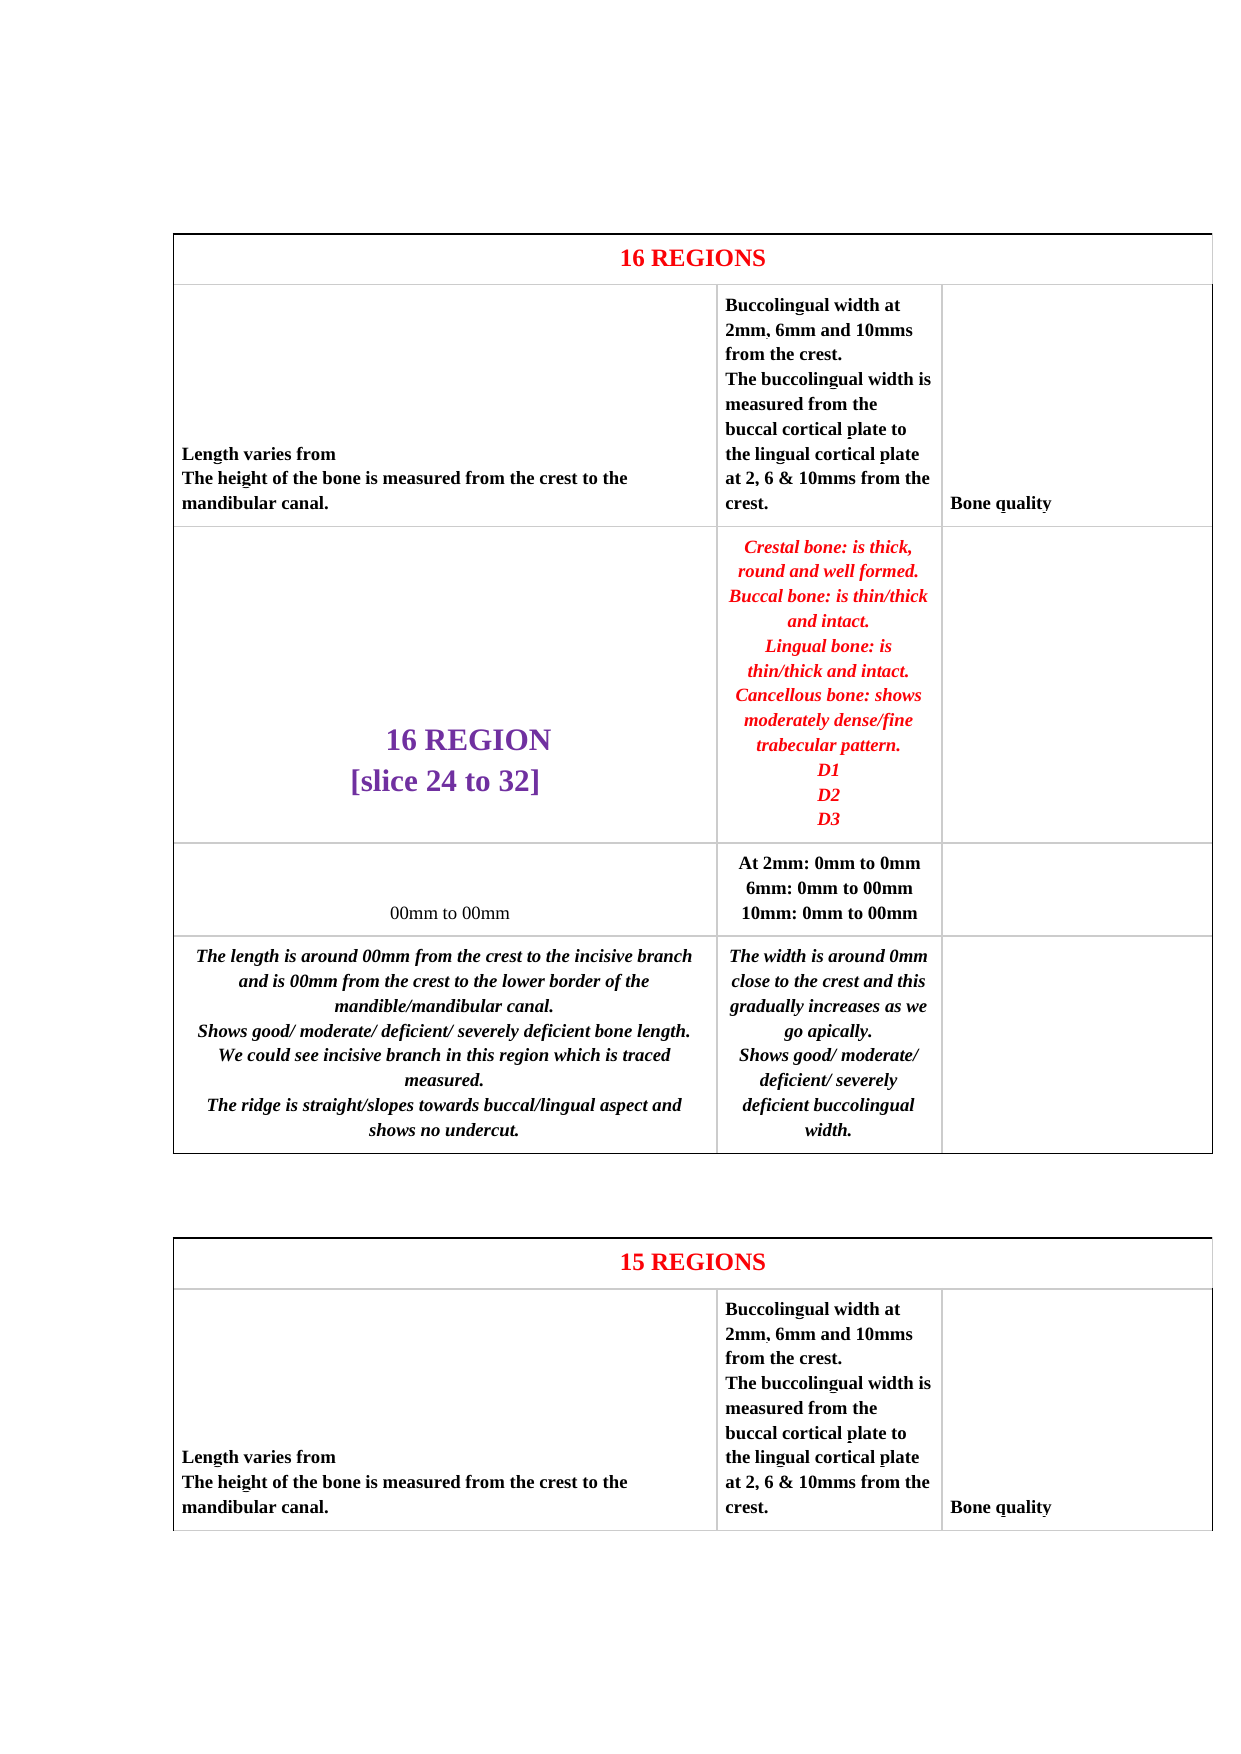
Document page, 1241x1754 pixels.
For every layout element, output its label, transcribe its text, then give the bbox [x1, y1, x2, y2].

table_cell At 2mm: 0mm to 0mm 6mm: 0mm to 00mm 10mm: 0mm to 00mm [718, 844, 941, 935]
table_cell The length is around 00mm from the crest to the incisive branch and is 00mm from the crest to the lower border of the mandible/mandibular canal. Shows good/ moderate/ deficient/ severely deficient bone length. We could see incisive branch in this region which is traced measured. The ridge is straight/slopes towards buccal/lingual aspect and shows no undercut. [174, 937, 716, 1152]
table_cell Buccolingual width at 2mm, 6mm and 10mms from the crest. The buccolingual width is measured from the buccal cortical plate to the lingual cortical plate at 2, 6 & 10mms from the crest. [718, 1290, 941, 1530]
table_cell 16 REGION [slice 24 to 32] [174, 527, 716, 842]
table_cell Length varies from The height of the bone is measured from the crest to the mandibular canal. [174, 1290, 716, 1530]
table_cell The width is around 0mm close to the crest and this gradually increases as we go apically. Shows good/ moderate/ deficient/ severely deficient buccolingual width. [718, 937, 941, 1152]
table_cell Buccolingual width at 2mm, 6mm and 10mms from the crest. The buccolingual width is measured from the buccal cortical plate to the lingual cortical plate at 2, 6 & 10mms from the crest. [718, 285, 941, 526]
table_cell [943, 527, 1212, 842]
table_cell Bone quality [943, 285, 1212, 526]
table_cell Length varies from The height of the bone is measured from the crest to the mandibular canal. [174, 285, 716, 526]
table_cell [943, 844, 1212, 935]
table_header 15 REGIONS [174, 1239, 1212, 1288]
table_header 16 REGIONS [174, 235, 1212, 284]
table_cell Crestal bone: is thick, round and well formed. Buccal bone: is thin/thick and intact. Lingual bone: is thin/thick and intact. Cancellous bone: shows moderately dense/fine trabecular pattern. D1 D2 D3 [718, 527, 941, 842]
table_cell [943, 937, 1212, 1152]
table_cell Bone quality [943, 1290, 1212, 1530]
table_cell 00mm to 00mm [174, 844, 716, 935]
